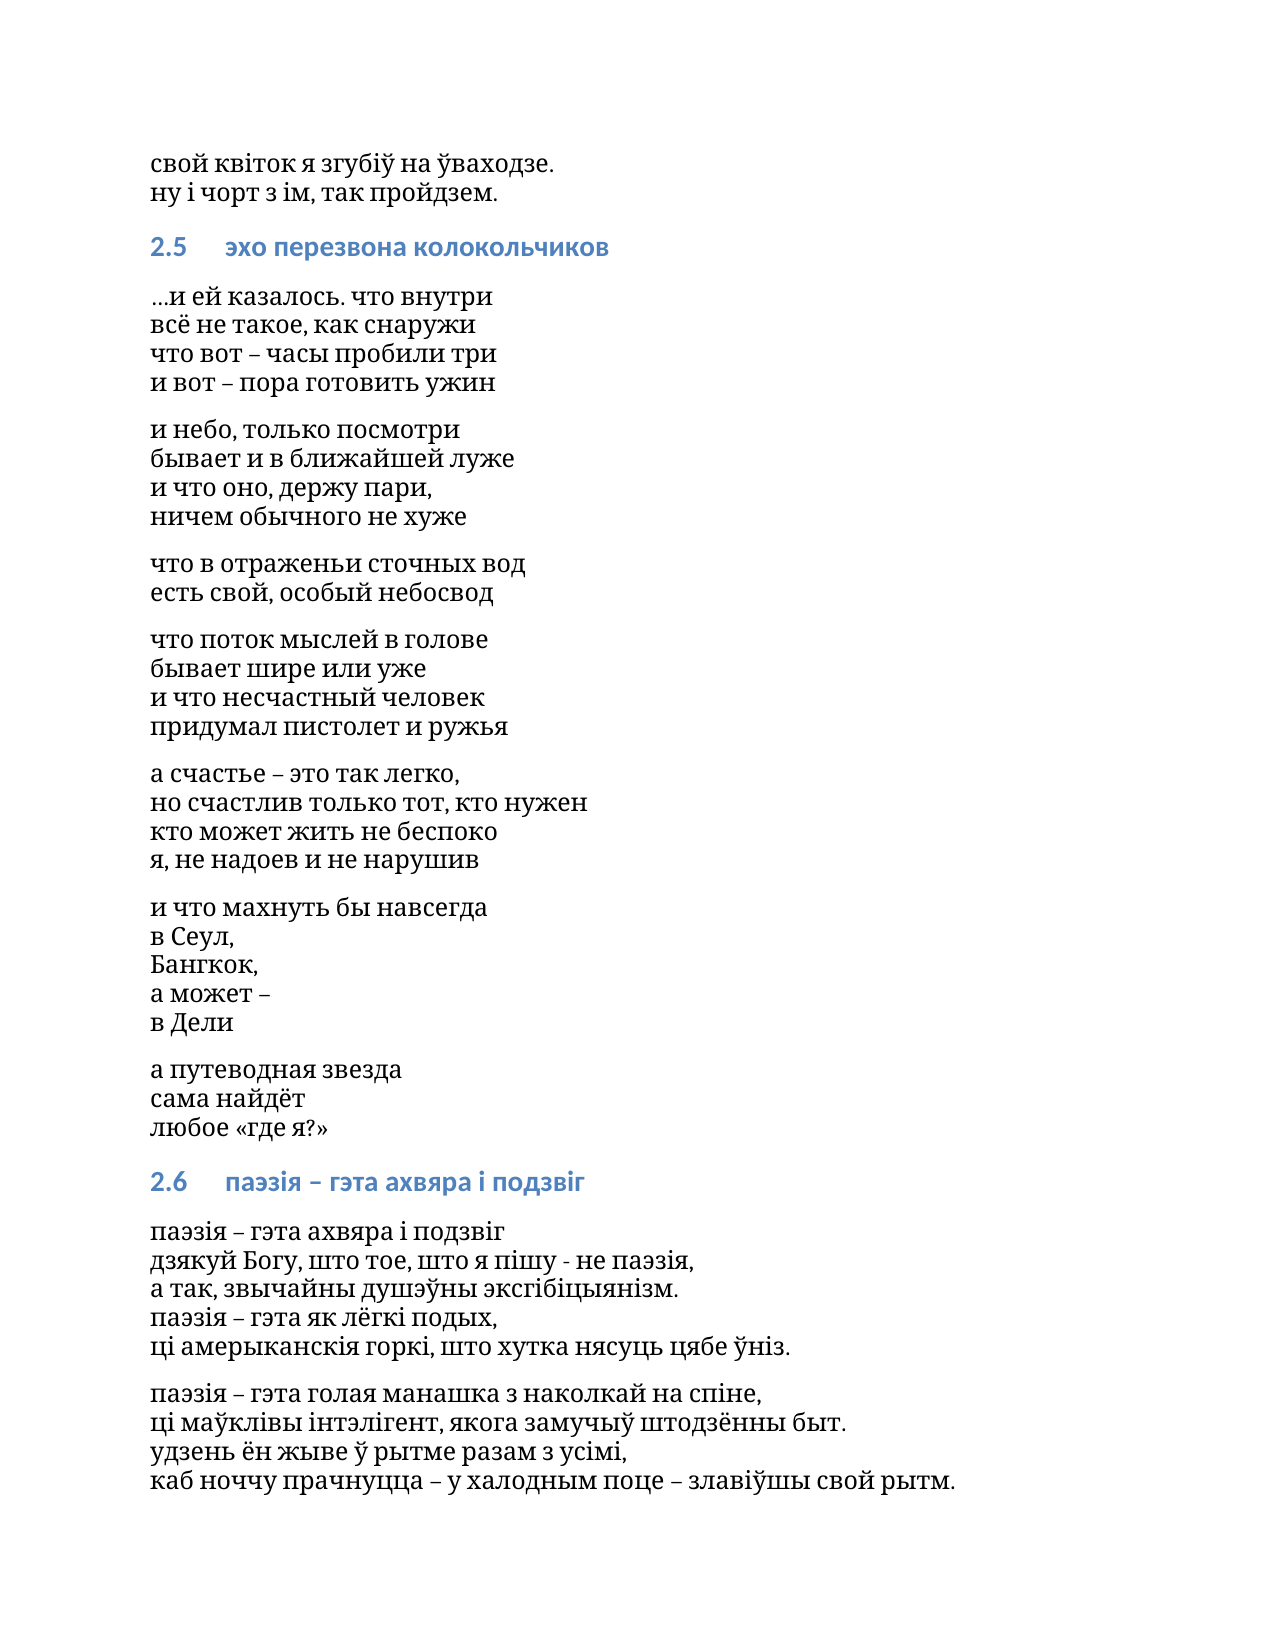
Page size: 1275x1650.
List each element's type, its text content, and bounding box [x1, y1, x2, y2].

text свой квіток я згубіў на ўваходзе. ну і чорт з ім, так пройдзем. [150, 150, 1125, 207]
text что в отраженьи сточных вод есть свой, особый небосвод [150, 550, 1125, 608]
text а путеводная звезда сама найдёт любое «где я?» [150, 1056, 1125, 1143]
text паэзія – гэта голая манашка з наколкай на спіне, ці маўклівы інтэлігент, якога замучыў штодзённы быт. удзень ён жыве ў рытме разам з усімі, каб ноччу прачнуцца – у халодным поце – злавіўшы свой рытм. [150, 1380, 1125, 1495]
subtitle 2.5 эхо перезвона колокольчиков [150, 228, 1125, 264]
text паэзія – гэта ахвяра і подзвіг дзякуй Богу, што тое, што я пішу - не паэзія, а так, звычайны душэўны эксгібіцыянізм. паэзія – гэта як лёгкі подых, ці амерыканскія горкі, што хутка нясуць цябе ўніз. [150, 1218, 1125, 1362]
text и что махнуть бы навсегда в Сеул, Бангкок, а может – в Дели [150, 894, 1125, 1038]
text а счастье – это так легко, но счастлив только тот, кто нужен кто может жить не беспоко я, не надоев и не нарушив [150, 760, 1125, 875]
text и небо, только посмотри бывает и в ближайшей луже и что оно, держу пари, ничем обычного не хуже [150, 416, 1125, 531]
text что поток мыслей в голове бывает шире или уже и что несчастный человек придумал пистолет и ружья [150, 626, 1125, 741]
subtitle 2.6 паэзія – гэта ахвяра і подзвіг [150, 1163, 1125, 1199]
text …и ей казалось. что внутри всё не такое, как снаружи что вот – часы пробили три и вот – пора готовить ужин [150, 283, 1125, 398]
